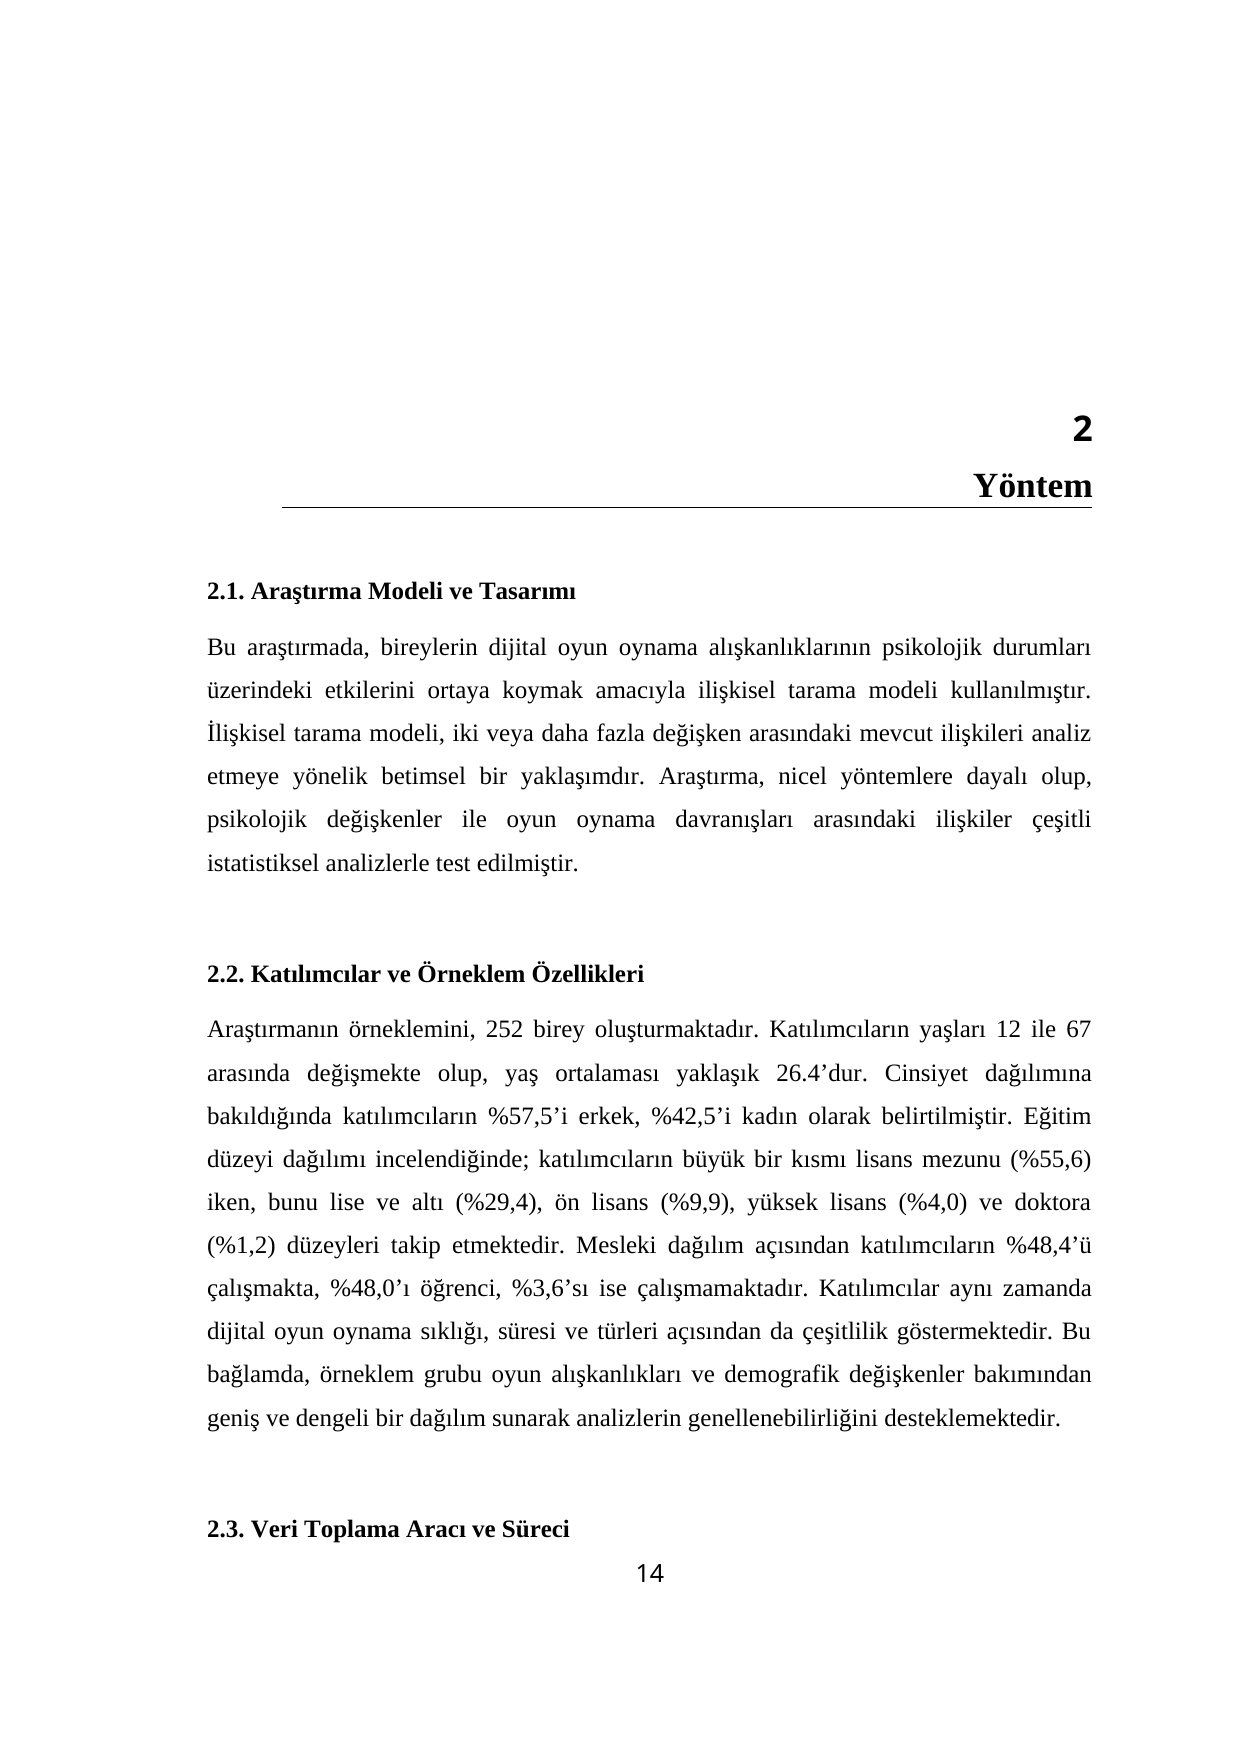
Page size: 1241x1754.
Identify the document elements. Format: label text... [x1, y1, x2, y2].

text Bu araştırmada, bireylerin dijital oyun oynama alışkanlıklarının psikolojik durumları üzerindeki etkilerini ortaya koymak amacıyla ilişkisel tarama modeli kullanılmıştır. İlişkisel tarama modeli, iki veya daha fazla değişken arasındaki mevcut ilişkileri analiz etmeye yönelik betimsel bir yaklaşımdır. Araştırma, nicel yöntemlere dayalı olup, psikolojik değişkenler ile oyun oynama davranışları arasındaki ilişkiler çeşitli istatistiksel analizlerle test edilmiştir. [207, 632, 1092, 876]
text Araştırmanın örneklemini, 252 birey oluşturmaktadır. Katılımcıların yaşları 12 ile 67 arasında değişmekte olup, yaş ortalaması yaklaşık 26.4’dur. Cinsiyet dağılımına bakıldığında katılımcıların %57,5’i erkek, %42,5’i kadın olarak belirtilmiştir. Eğitim düzeyi dağılımı incelendiğinde; katılımcıların büyük bir kısmı lisans mezunu (%55,6) iken, bunu lise ve altı (%29,4), ön lisans (%9,9), yüksek lisans (%4,0) ve doktora (%1,2) düzeyleri takip etmektedir. Mesleki dağılım açısından katılımcıların %48,4’ü çalışmakta, %48,0’ı öğrenci, %3,6’sı ise çalışmamaktadır. Katılımcılar aynı zamanda dijital oyun oynama sıklığı, süresi ve türleri açısından da çeşitlilik göstermektedir. Bu bağlamda, örneklem grubu oyun alışkanlıkları ve demografik değişkenler bakımından geniş ve dengeli bir dağılım sunarak analizlerin genellenebilirliğini desteklemektedir. [207, 1014, 1092, 1431]
text 2.1. Araştırma Modeli ve Tasarımı [207, 576, 1092, 605]
text 2.3. Veri Toplama Aracı ve Süreci [207, 1514, 1092, 1543]
list 2 [282, 404, 1092, 452]
text 2.2. Katılımcılar ve Örneklem Özellikleri [207, 959, 1092, 988]
list Yöntem [282, 464, 1092, 507]
